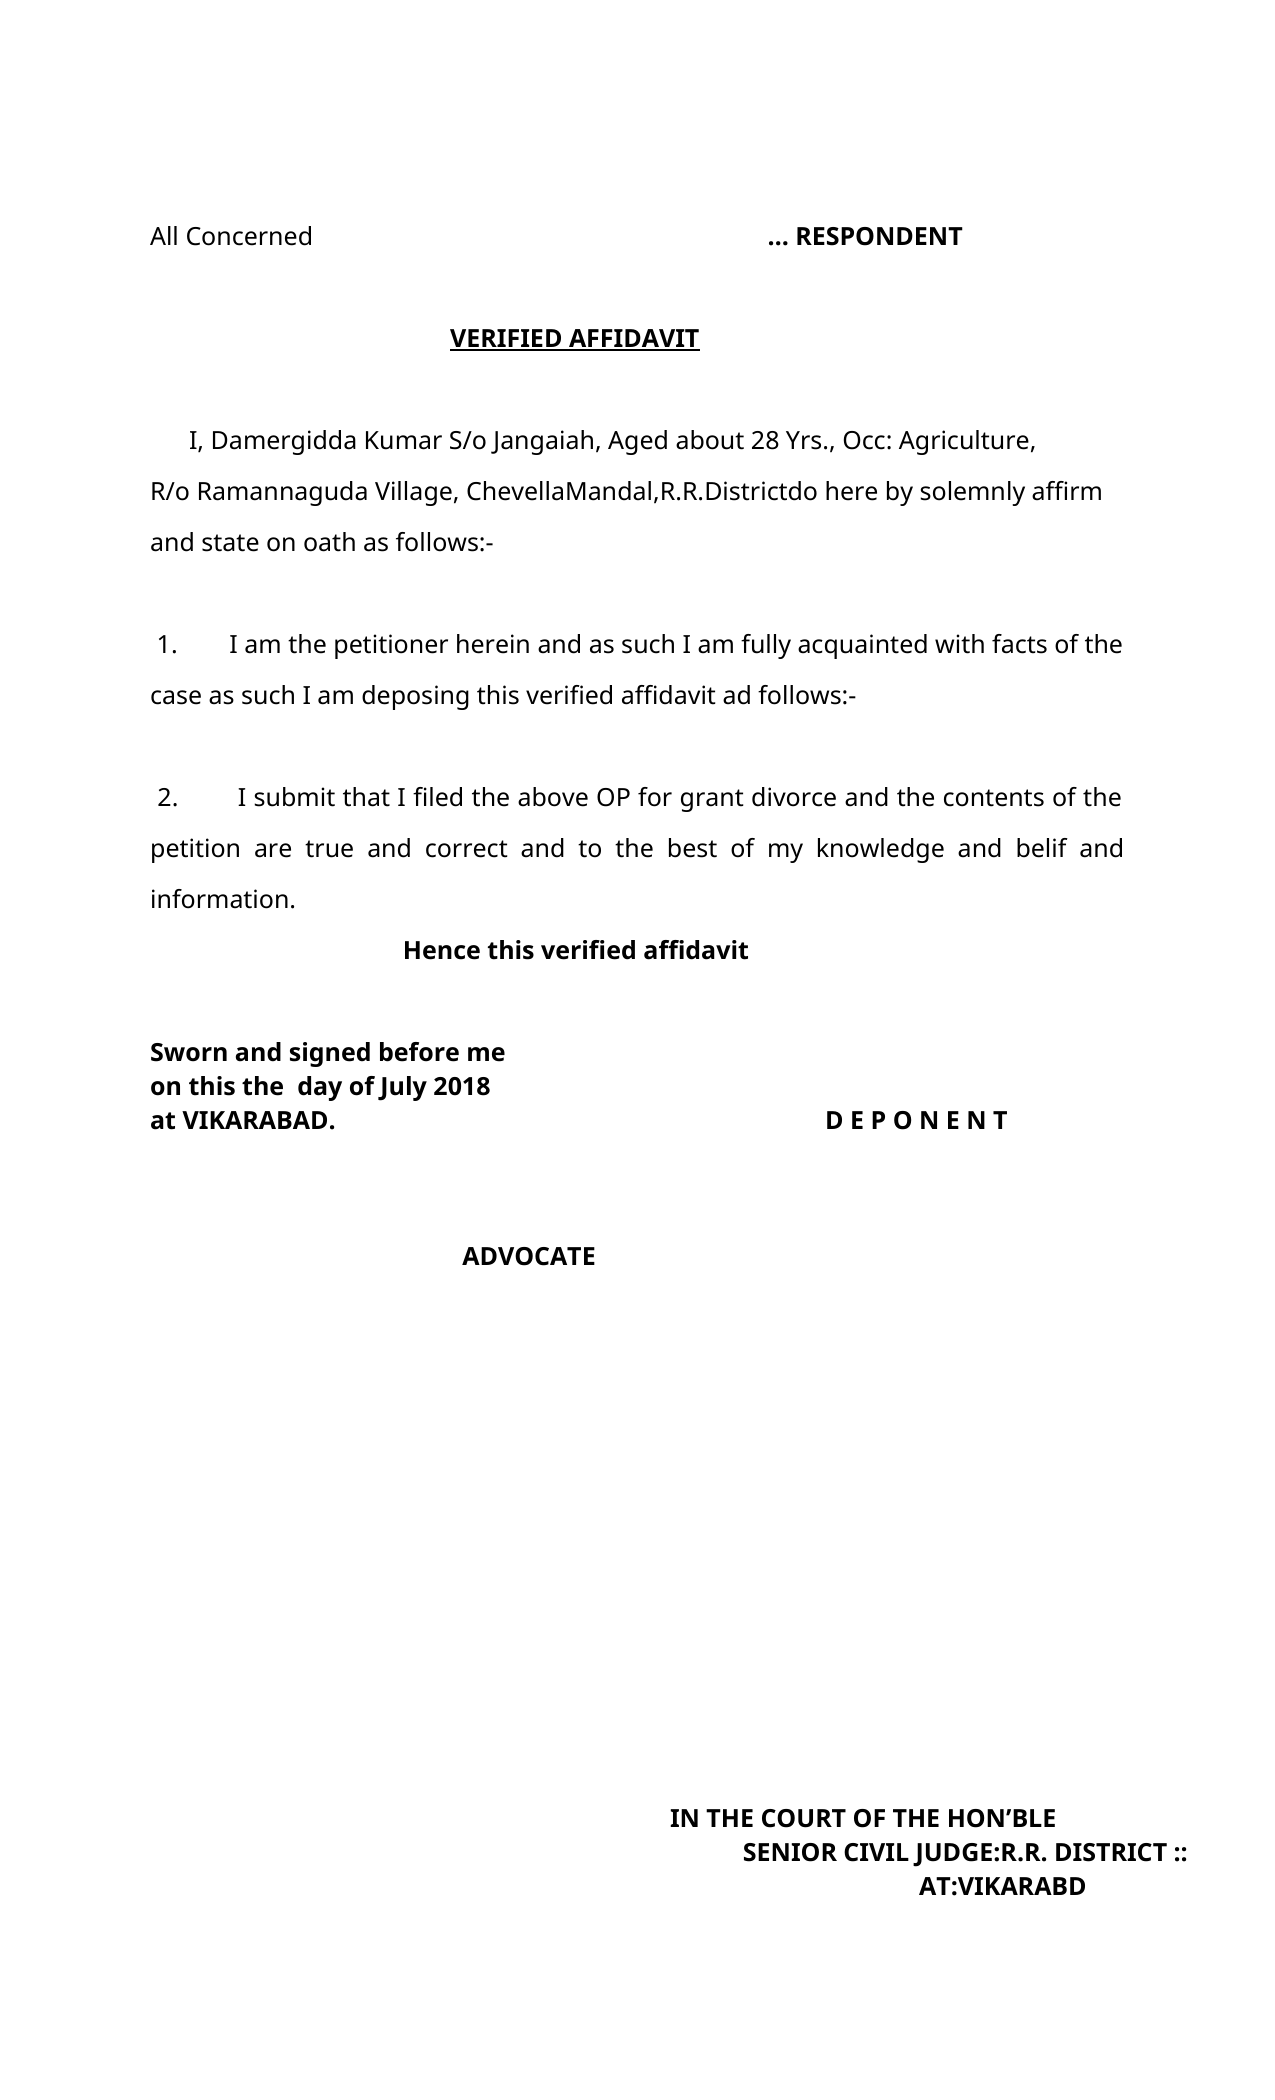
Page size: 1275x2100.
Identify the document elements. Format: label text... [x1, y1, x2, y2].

text I, Damergidda Kumar S/o Jangaiah, Aged about 28 Yrs., Occ: Agriculture, [150, 422, 1125, 456]
text SENIOR CIVIL JUDGE:R.R. DISTRICT :: [670, 1834, 1261, 1869]
text AT:VIKARABD [670, 1869, 1261, 1903]
text Hence this verified affidavit [150, 933, 1125, 967]
text 2. I submit that I filed the above OP for grant divorce and the contents of the petition are true and correct and to the best of my knowledge and belif and information. [150, 779, 1125, 916]
text on this the day of July 2018 [150, 1069, 1125, 1103]
text All Concerned … RESPONDENT [150, 218, 1125, 252]
text 1. I am the petitioner herein and as such I am fully acquainted with facts of the case as such I am deposing this verified affidavit ad follows:- [150, 626, 1125, 712]
text ADVOCATE [225, 1239, 1125, 1273]
text at VIKARABAD. D E P O N E N T [150, 1103, 1125, 1137]
text Sworn and signed before me [150, 1035, 1125, 1069]
text VERIFIED AFFIDAVIT [375, 320, 1125, 354]
text IN THE COURT OF THE HON’BLE [595, 1801, 1261, 1834]
text R/o Ramannaguda Village, ChevellaMandal,R.R.Districtdo here by solemnly affirm and state on oath as follows:- [150, 473, 1125, 558]
